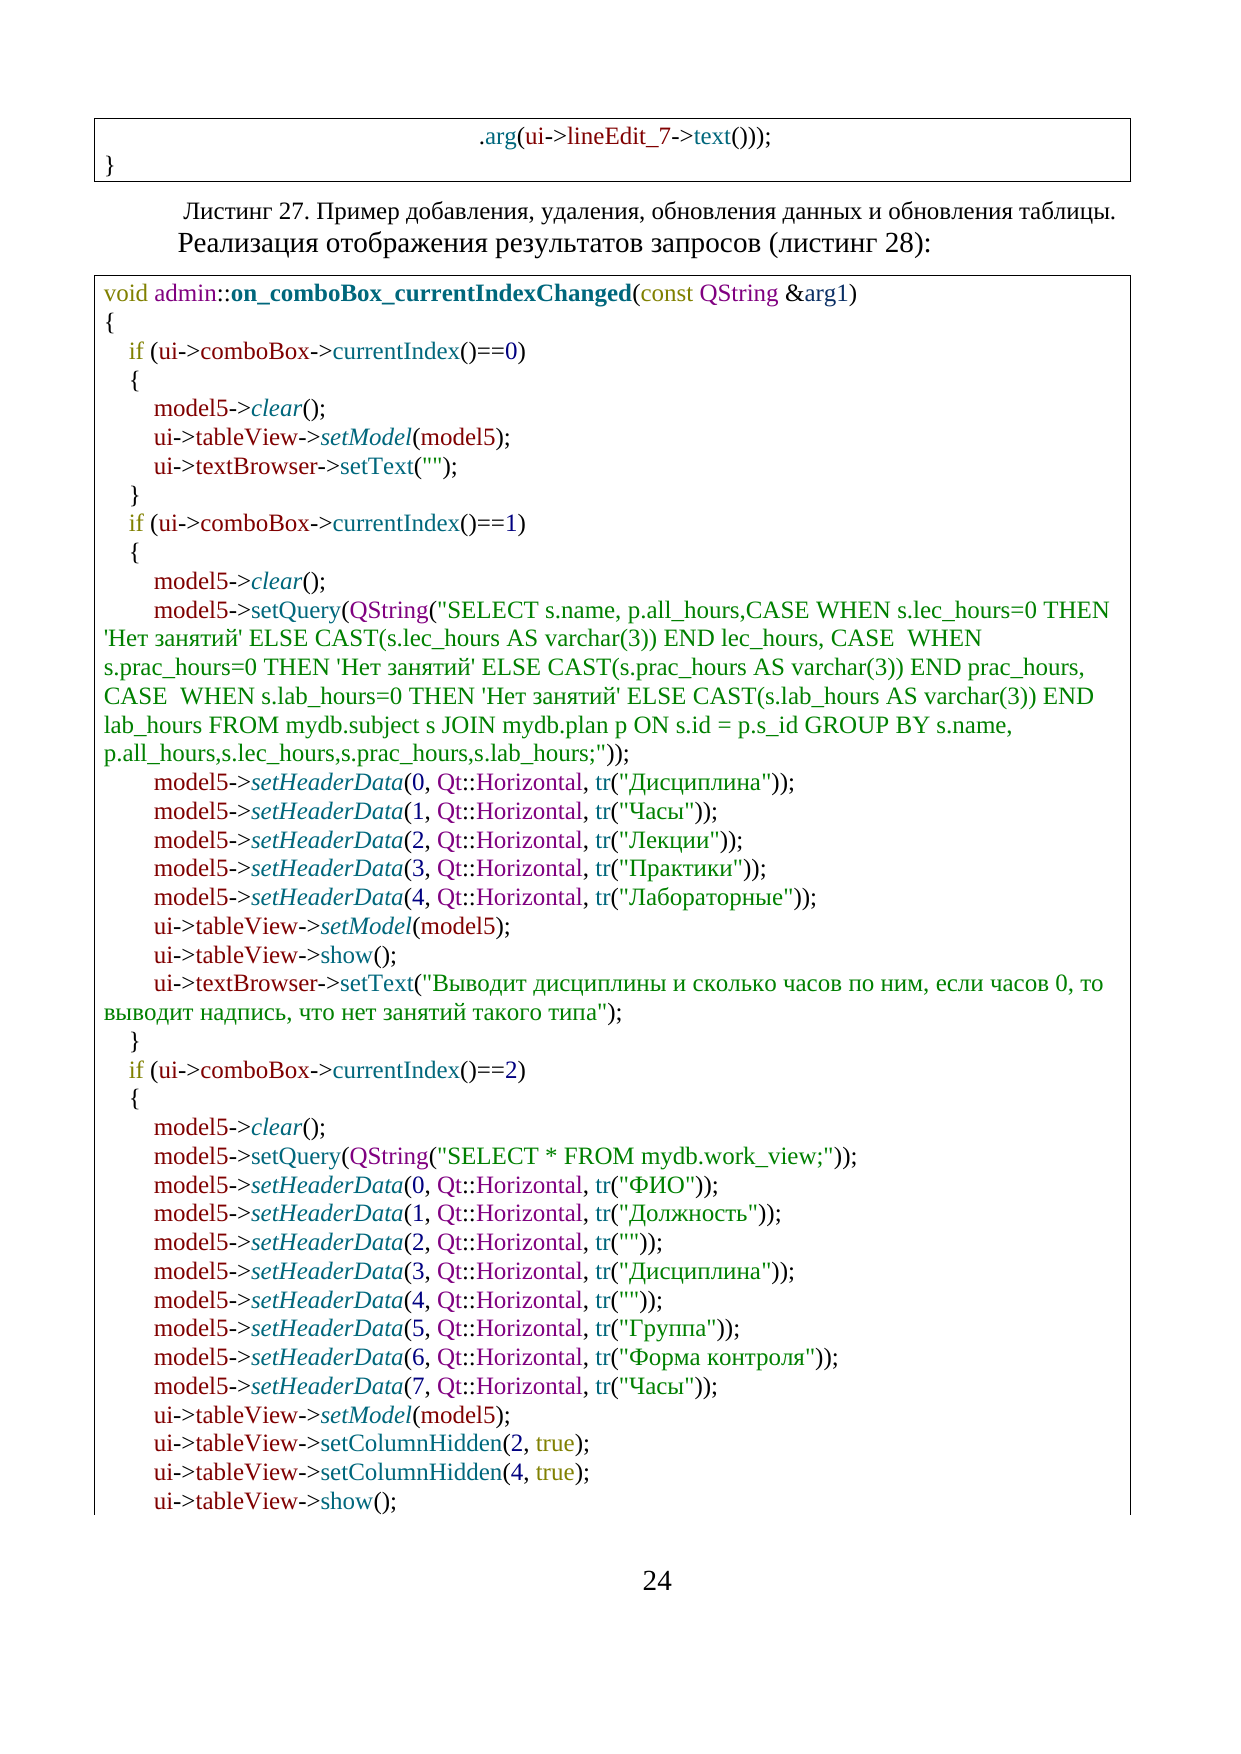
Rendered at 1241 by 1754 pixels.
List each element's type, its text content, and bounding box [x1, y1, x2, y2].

text model5->clear(); [103, 393, 1122, 422]
text model5->setQuery(QString("SELECT * FROM mydb.work_view;")); [103, 1141, 1122, 1170]
text model5->setHeaderData(0, Qt::Horizontal, tr("Дисциплина")); [103, 767, 1122, 796]
text if (ui->comboBox->currentIndex()==1) [103, 508, 1122, 537]
text } [95, 147, 1130, 181]
text Листинг 27. Пример добавления, удаления, обновления данных и обновления таблицы. [103, 196, 1122, 225]
text model5->setHeaderData(6, Qt::Horizontal, tr("Форма контроля")); [103, 1342, 1122, 1371]
text model5->setHeaderData(3, Qt::Horizontal, tr("Практики")); [103, 853, 1122, 882]
text if (ui->comboBox->currentIndex()==2) [103, 1055, 1122, 1083]
text { [103, 365, 1122, 393]
text ui->tableView->setModel(model5); [103, 422, 1122, 451]
text model5->setHeaderData(0, Qt::Horizontal, tr("ФИО")); [103, 1170, 1122, 1198]
text model5->setHeaderData(1, Qt::Horizontal, tr("Должность")); [103, 1198, 1122, 1227]
text model5->setHeaderData(4, Qt::Horizontal, tr("Лабораторные")); [103, 882, 1122, 911]
text ui->tableView->show(); [103, 1486, 1122, 1515]
text Реализация отображения результатов запросов (листинг 28): [103, 225, 1122, 258]
text } [103, 1026, 1122, 1055]
text if (ui->comboBox->currentIndex()==0) [103, 336, 1122, 365]
text model5->setHeaderData(5, Qt::Horizontal, tr("Группа")); [103, 1313, 1122, 1342]
text ui->tableView->show(); [103, 940, 1122, 968]
text model5->setHeaderData(2, Qt::Horizontal, tr("")); [103, 1227, 1122, 1256]
text model5->setHeaderData(4, Qt::Horizontal, tr("")); [103, 1285, 1122, 1313]
text .arg(ui->lineEdit_7->text())); [95, 119, 1130, 147]
text ui->textBrowser->setText(""); [103, 451, 1122, 480]
text model5->setHeaderData(3, Qt::Horizontal, tr("Дисциплина")); [103, 1256, 1122, 1285]
text model5->clear(); [103, 566, 1122, 595]
text { [103, 1083, 1122, 1112]
text model5->setHeaderData(7, Qt::Horizontal, tr("Часы")); [103, 1371, 1122, 1400]
text ui->tableView->setModel(model5); [103, 1400, 1122, 1428]
text ui->tableView->setModel(model5); [103, 911, 1122, 940]
text { [103, 307, 1122, 336]
text ui->textBrowser->setText("Выводит дисциплины и сколько часов по ним, если часов 0, то выводит надпись, что нет занятий такого типа"); [103, 968, 1122, 1026]
text void admin::on_comboBox_currentIndexChanged(const QString &arg1) [95, 276, 1130, 307]
text model5->clear(); [103, 1112, 1122, 1141]
text model5->setHeaderData(2, Qt::Horizontal, tr("Лекции")); [103, 825, 1122, 853]
text } [103, 480, 1122, 508]
text model5->setQuery(QString("SELECT s.name, p.all_hours,CASE WHEN s.lec_hours=0 THEN 'Нет занятий' ELSE CAST(s.lec_hours AS varchar(3)) END lec_hours, CASE WHEN s.prac_hours=0 THEN 'Нет занятий' ELSE CAST(s.prac_hours AS varchar(3)) END prac_hours, CASE WHEN s.lab_hours=0 THEN 'Нет занятий' ELSE CAST(s.lab_hours AS varchar(3)) END lab_hours FROM mydb.subject s JOIN mydb.plan p ON s.id = p.s_id GROUP BY s.name, p.all_hours,s.lec_hours,s.prac_hours,s.lab_hours;")); [103, 595, 1122, 767]
text { [103, 537, 1122, 566]
text ui->tableView->setColumnHidden(4, true); [103, 1457, 1122, 1486]
text ui->tableView->setColumnHidden(2, true); [103, 1428, 1122, 1457]
text model5->setHeaderData(1, Qt::Horizontal, tr("Часы")); [103, 796, 1122, 825]
